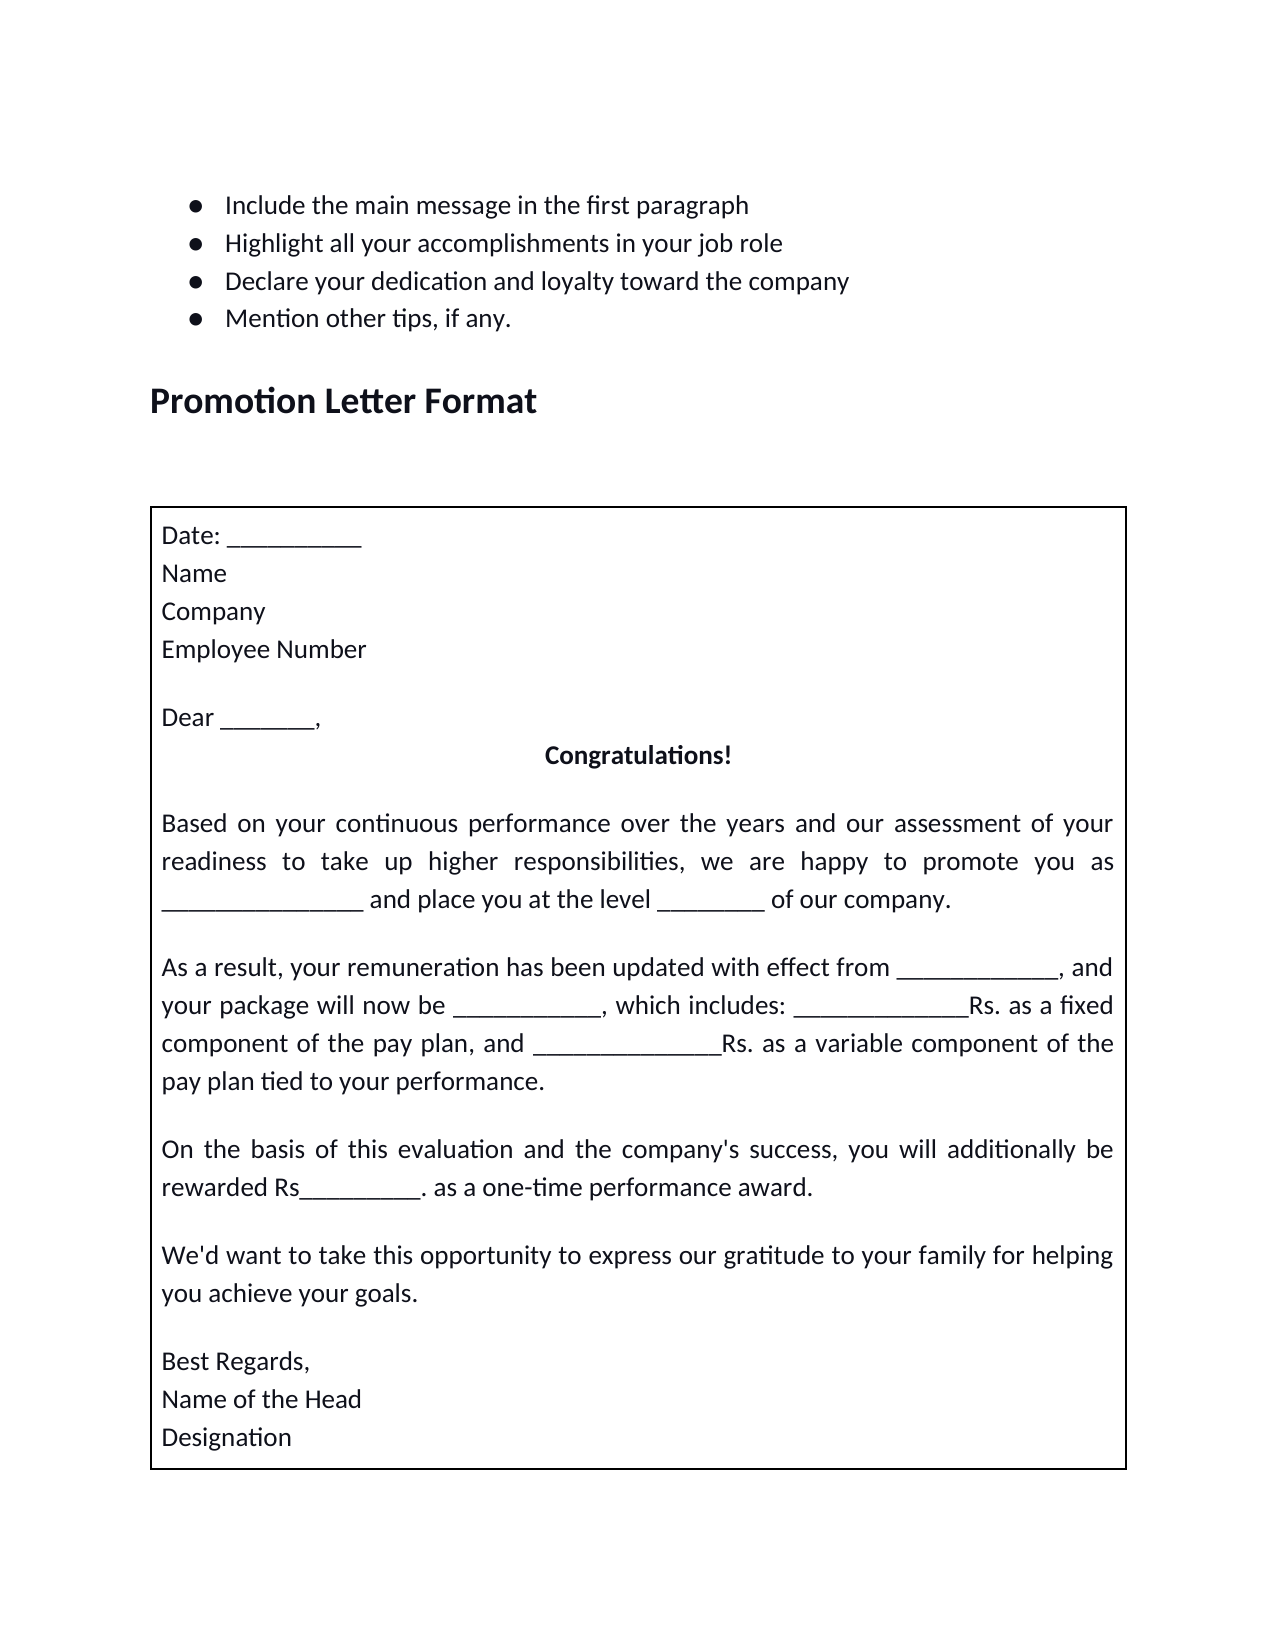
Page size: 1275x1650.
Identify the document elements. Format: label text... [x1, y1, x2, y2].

text Promotion Letter Format [150, 377, 1125, 423]
list Mention other tips, if any. [187, 302, 1125, 335]
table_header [152, 508, 1125, 1467]
list Highlight all your accomplishments in your job role [187, 226, 1125, 259]
list Declare your dedication and loyalty toward the company [187, 264, 1125, 297]
list Include the main message in the first paragraph [187, 188, 1125, 221]
